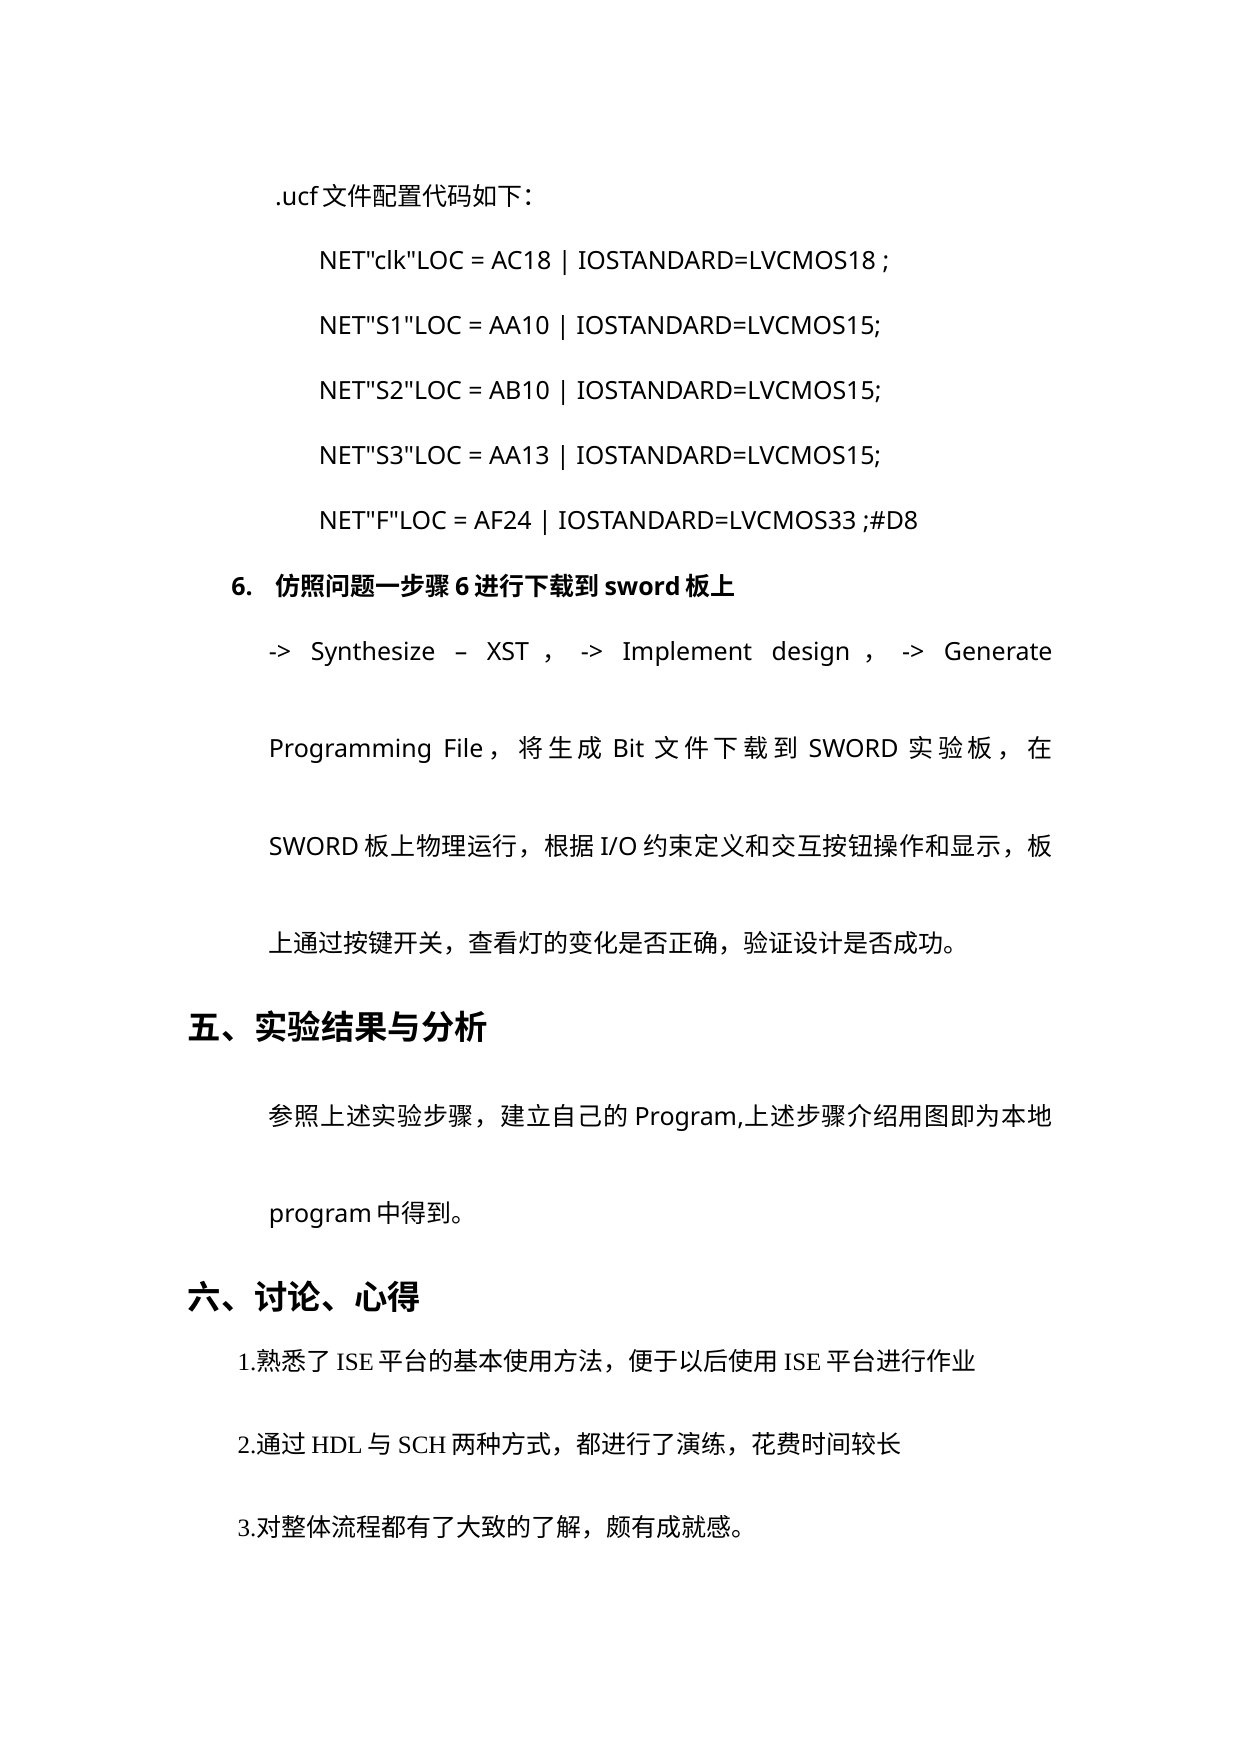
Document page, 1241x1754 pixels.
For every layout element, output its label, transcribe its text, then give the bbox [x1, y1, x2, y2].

text 3.对整体流程都有了大致的了解，颇有成就感。 [187, 1493, 1053, 1558]
list 仿照问题一步骤6进行下载到sword板上 [187, 552, 1053, 617]
list NET"F"LOC = AF24 | IOSTANDARD=LVCMOS33 ;#D8 [275, 487, 1053, 552]
text 1.熟悉了ISE平台的基本使用方法，便于以后使用ISE平台进行作业 [187, 1327, 1053, 1392]
text 六、讨论、心得 [187, 1262, 1053, 1327]
list NET"S3"LOC = AA13 | IOSTANDARD=LVCMOS15; [275, 422, 1053, 487]
list 参照上述实验步骤，建立自己的Program,上述步骤介绍用图即为本地program中得到。 [269, 1082, 1053, 1244]
list NET"clk"LOC = AC18 | IOSTANDARD=LVCMOS18 ; [275, 227, 1053, 292]
list -> Synthesize – XST，-> Implement design，-> Generate Programming File，将生成Bit文件下载到SWORD实验板，在SWORD板上物理运行，根据I/O约束定义和交互按钮操作和显示，板上通过按键开关，查看灯的变化是否正确，验证设计是否成功。 [269, 617, 1053, 974]
list NET"S1"LOC = AA10 | IOSTANDARD=LVCMOS15; [275, 292, 1053, 357]
text 2.通过HDL与SCH两种方式，都进行了演练，花费时间较长 [187, 1410, 1053, 1475]
list NET"S2"LOC = AB10 | IOSTANDARD=LVCMOS15; [275, 357, 1053, 422]
list 五、实验结果与分析 [187, 993, 1053, 1058]
list .ucf文件配置代码如下： [231, 162, 1053, 227]
